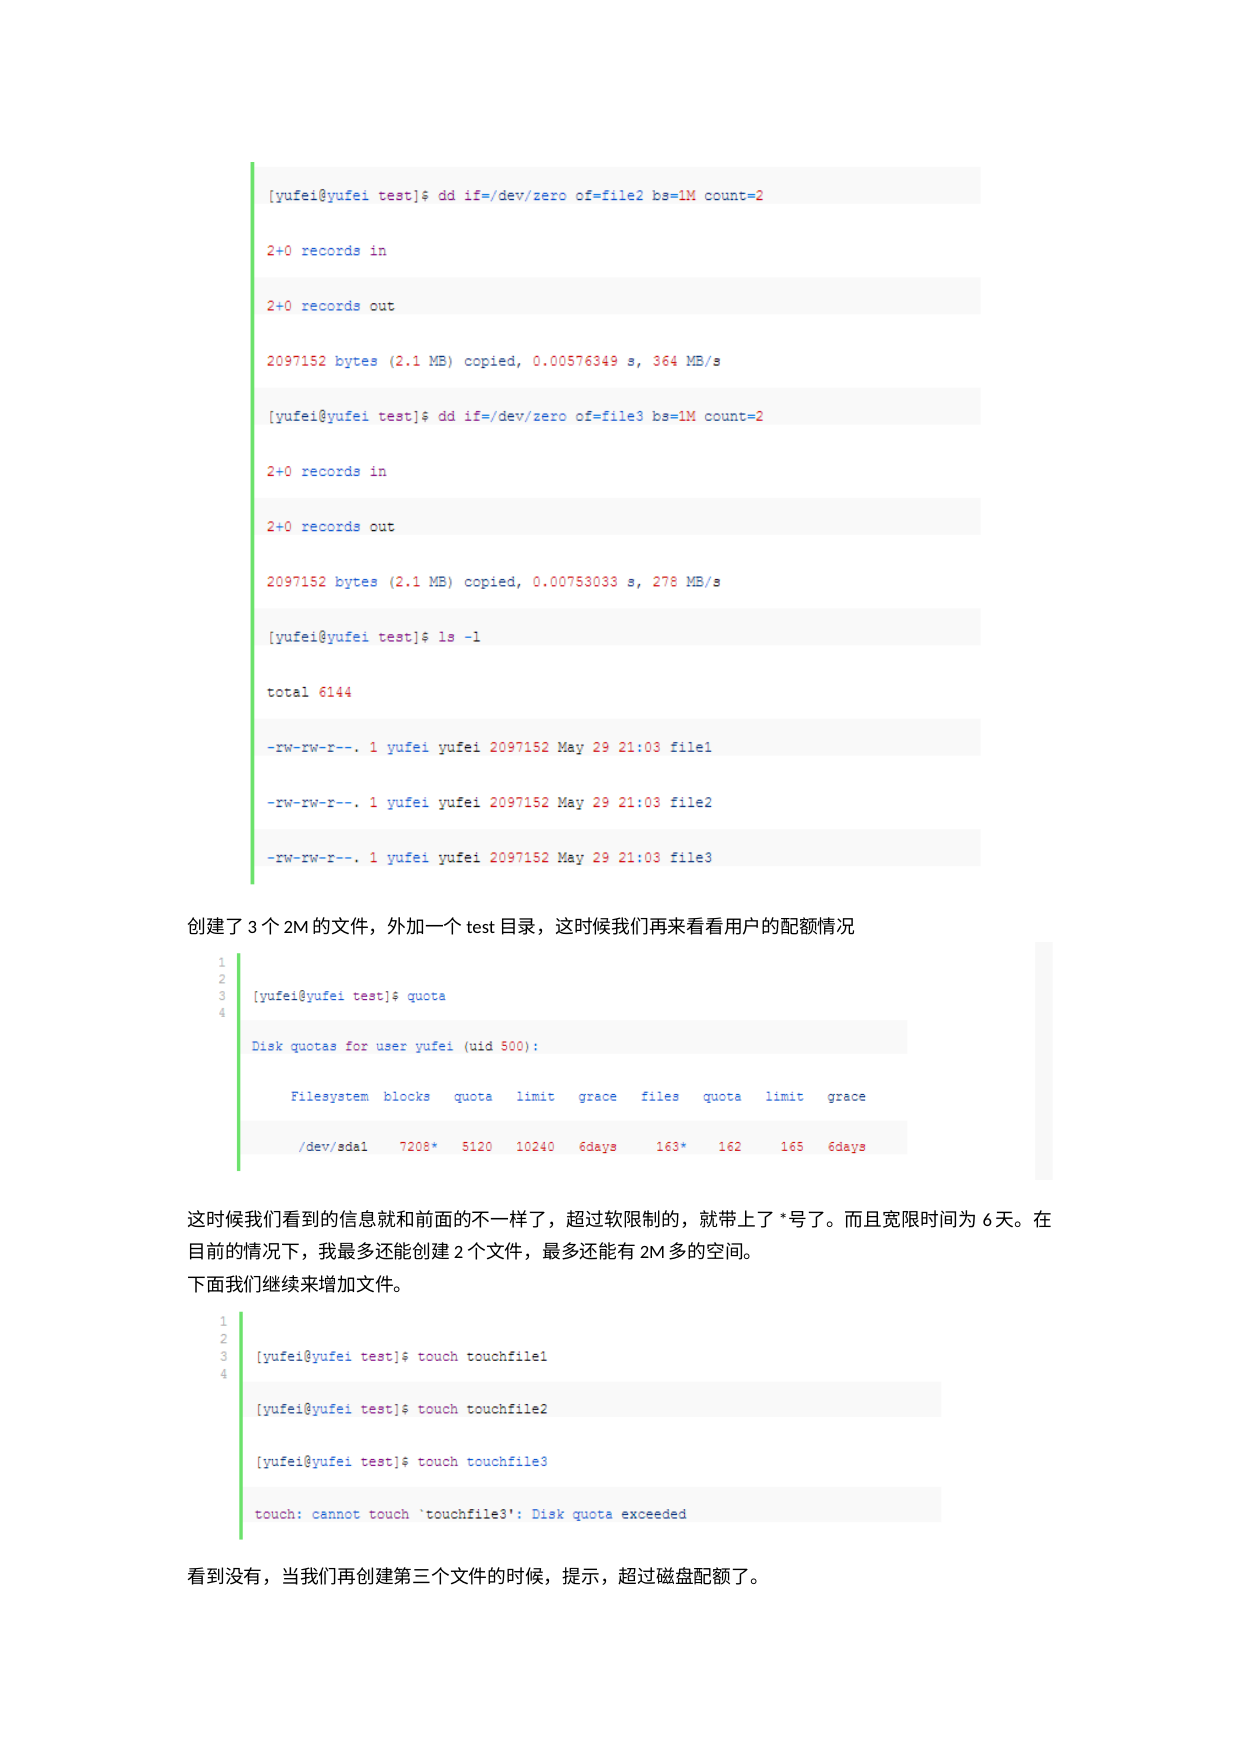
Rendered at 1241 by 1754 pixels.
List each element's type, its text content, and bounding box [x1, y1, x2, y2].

picture [187, 162, 1053, 893]
picture [187, 1299, 1053, 1542]
picture [187, 942, 1053, 1180]
text 看到没有，当我们再创建第三个文件的时候，提示，超过磁盘配额了。 [187, 1559, 1053, 1592]
text 这时候我们看到的信息就和前面的不一样了，超过软限制的，就带上了*号了。而且宽限时间为6天。在目前的情况下，我最多还能创建2个文件，最多还能有2M多的空间。 [187, 1202, 1053, 1267]
text 创建了3个2M的文件，外加一个test目录，这时候我们再来看看用户的配额情况 [187, 909, 1053, 942]
text 下面我们继续来增加文件。 [187, 1267, 1053, 1299]
